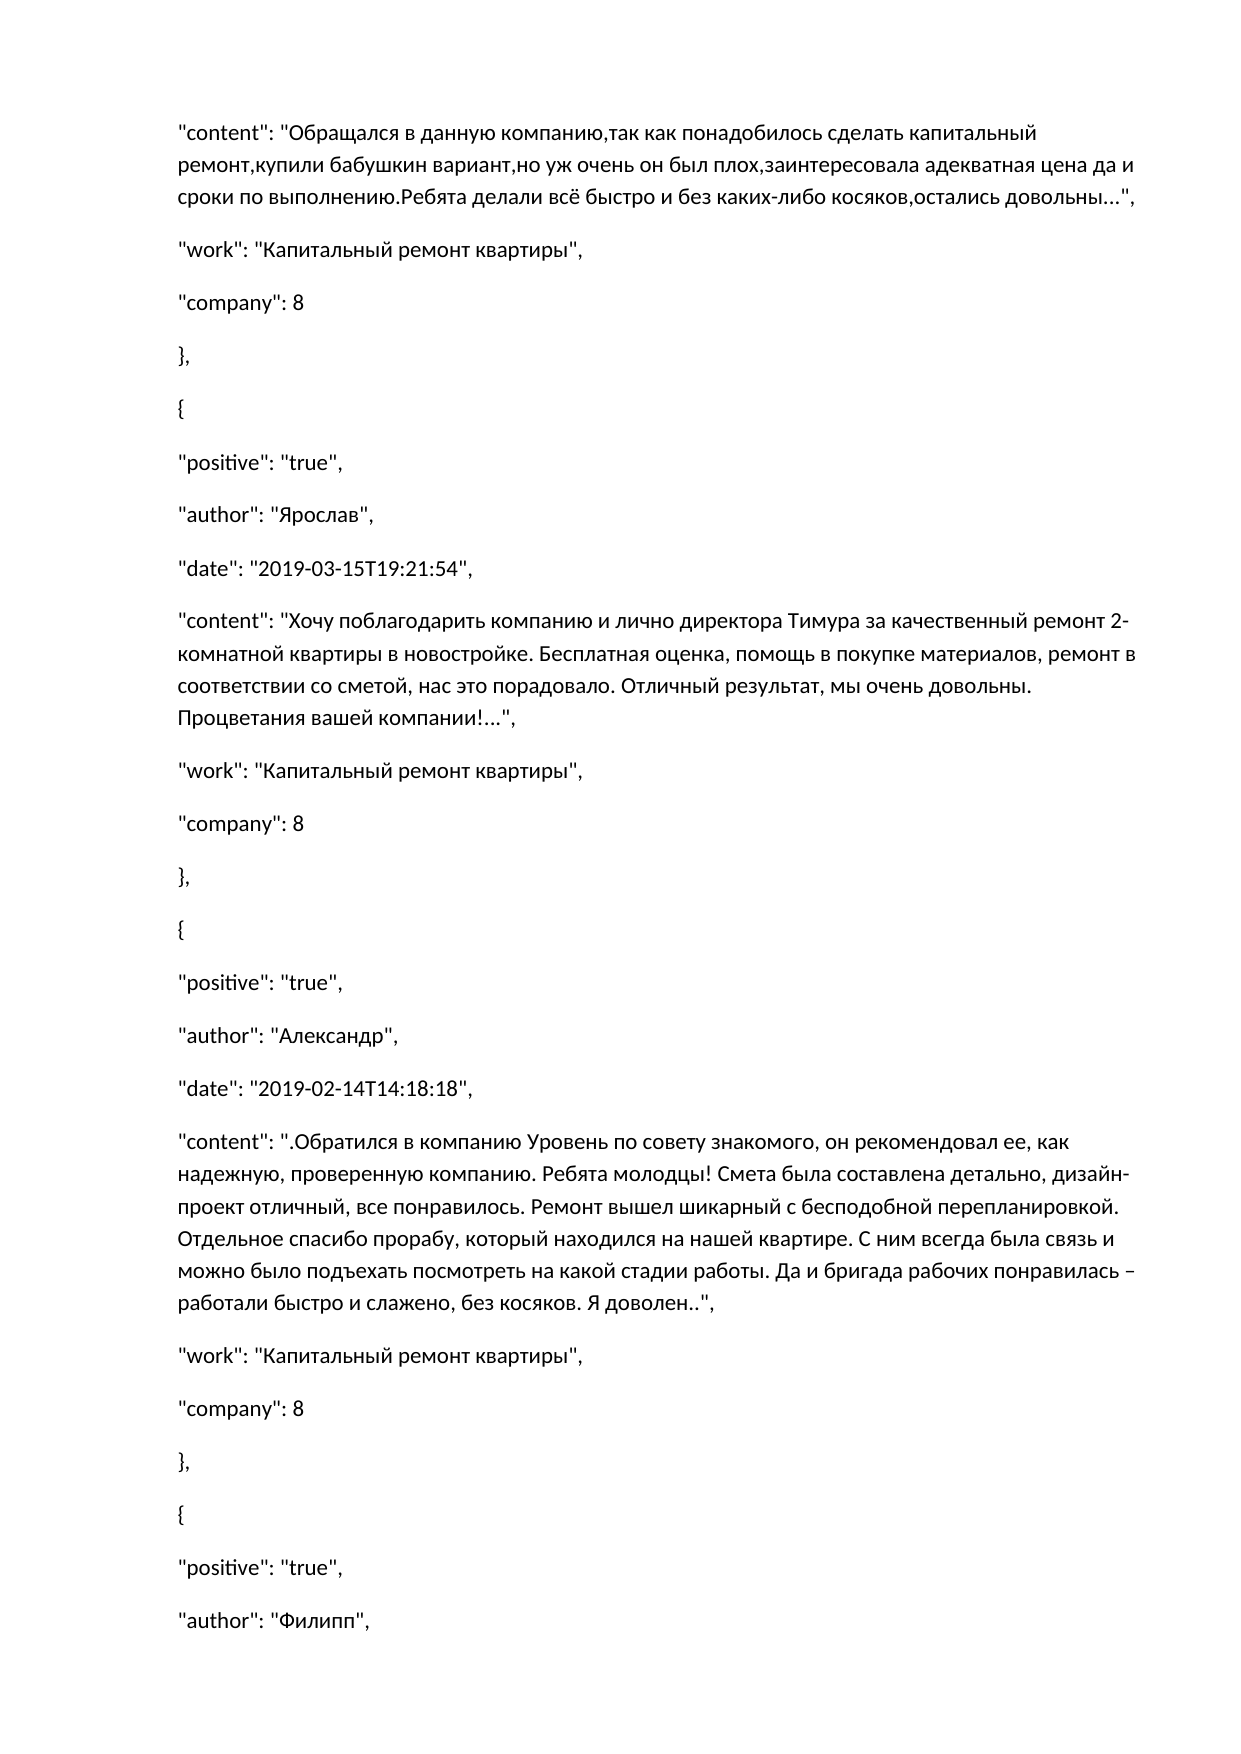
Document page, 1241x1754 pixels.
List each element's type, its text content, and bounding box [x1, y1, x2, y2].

text { [177, 394, 1152, 423]
text "positive": "true", [177, 1553, 1152, 1581]
text "work": "Капитальный ремонт квартиры", [177, 1341, 1152, 1369]
text { [177, 1500, 1152, 1528]
text "date": "2019-02-14T14:18:18", [177, 1074, 1152, 1102]
text "positive": "true", [177, 968, 1152, 996]
text "work": "Капитальный ремонт квартиры", [177, 236, 1152, 263]
text "positive": "true", [177, 448, 1152, 476]
text "author": "Филипп", [177, 1606, 1152, 1634]
text "work": "Капитальный ремонт квартиры", [177, 756, 1152, 784]
text }, [177, 1447, 1152, 1475]
text "content": "Обращался в данную компанию,так как понадобилось сделать капитальный ремонт,купили бабушкин вариант,но уж очень он был плох,заинтересовала адекватная цена да и сроки по выполнению.Ребята делали всё быстро и без каких-либо косяков,остались довольны...", [177, 118, 1152, 211]
text "content": "Хочу поблагодарить компанию и лично директора Тимура за качественный ремонт 2-комнатной квартиры в новостройке. Бесплатная оценка, помощь в покупке материалов, ремонт в соответствии со сметой, нас это порадовало. Отличный результат, мы очень довольны. Процветания вашей компании!...", [177, 607, 1152, 731]
text }, [177, 862, 1152, 890]
text "author": "Александр", [177, 1021, 1152, 1049]
text "date": "2019-03-15T19:21:54", [177, 554, 1152, 582]
text { [177, 915, 1152, 943]
text "company": 8 [177, 288, 1152, 317]
text "company": 8 [177, 1394, 1152, 1422]
text "content": ".Обратился в компанию Уровень по совету знакомого, он рекомендовал ее, как надежную, проверенную компанию. Ребята молодцы! Смета была составлена детально, дизайн-проект отличный, все понравилось. Ремонт вышел шикарный с бесподобной перепланировкой. Отдельное спасибо прорабу, который находился на нашей квартире. С ним всегда была связь и можно было подъехать посмотреть на какой стадии работы. Да и бригада рабочих понравилась – работали быстро и слажено, без косяков. Я доволен..", [177, 1127, 1152, 1316]
text "company": 8 [177, 809, 1152, 837]
text }, [177, 342, 1152, 369]
text "author": "Ярослав", [177, 501, 1152, 529]
